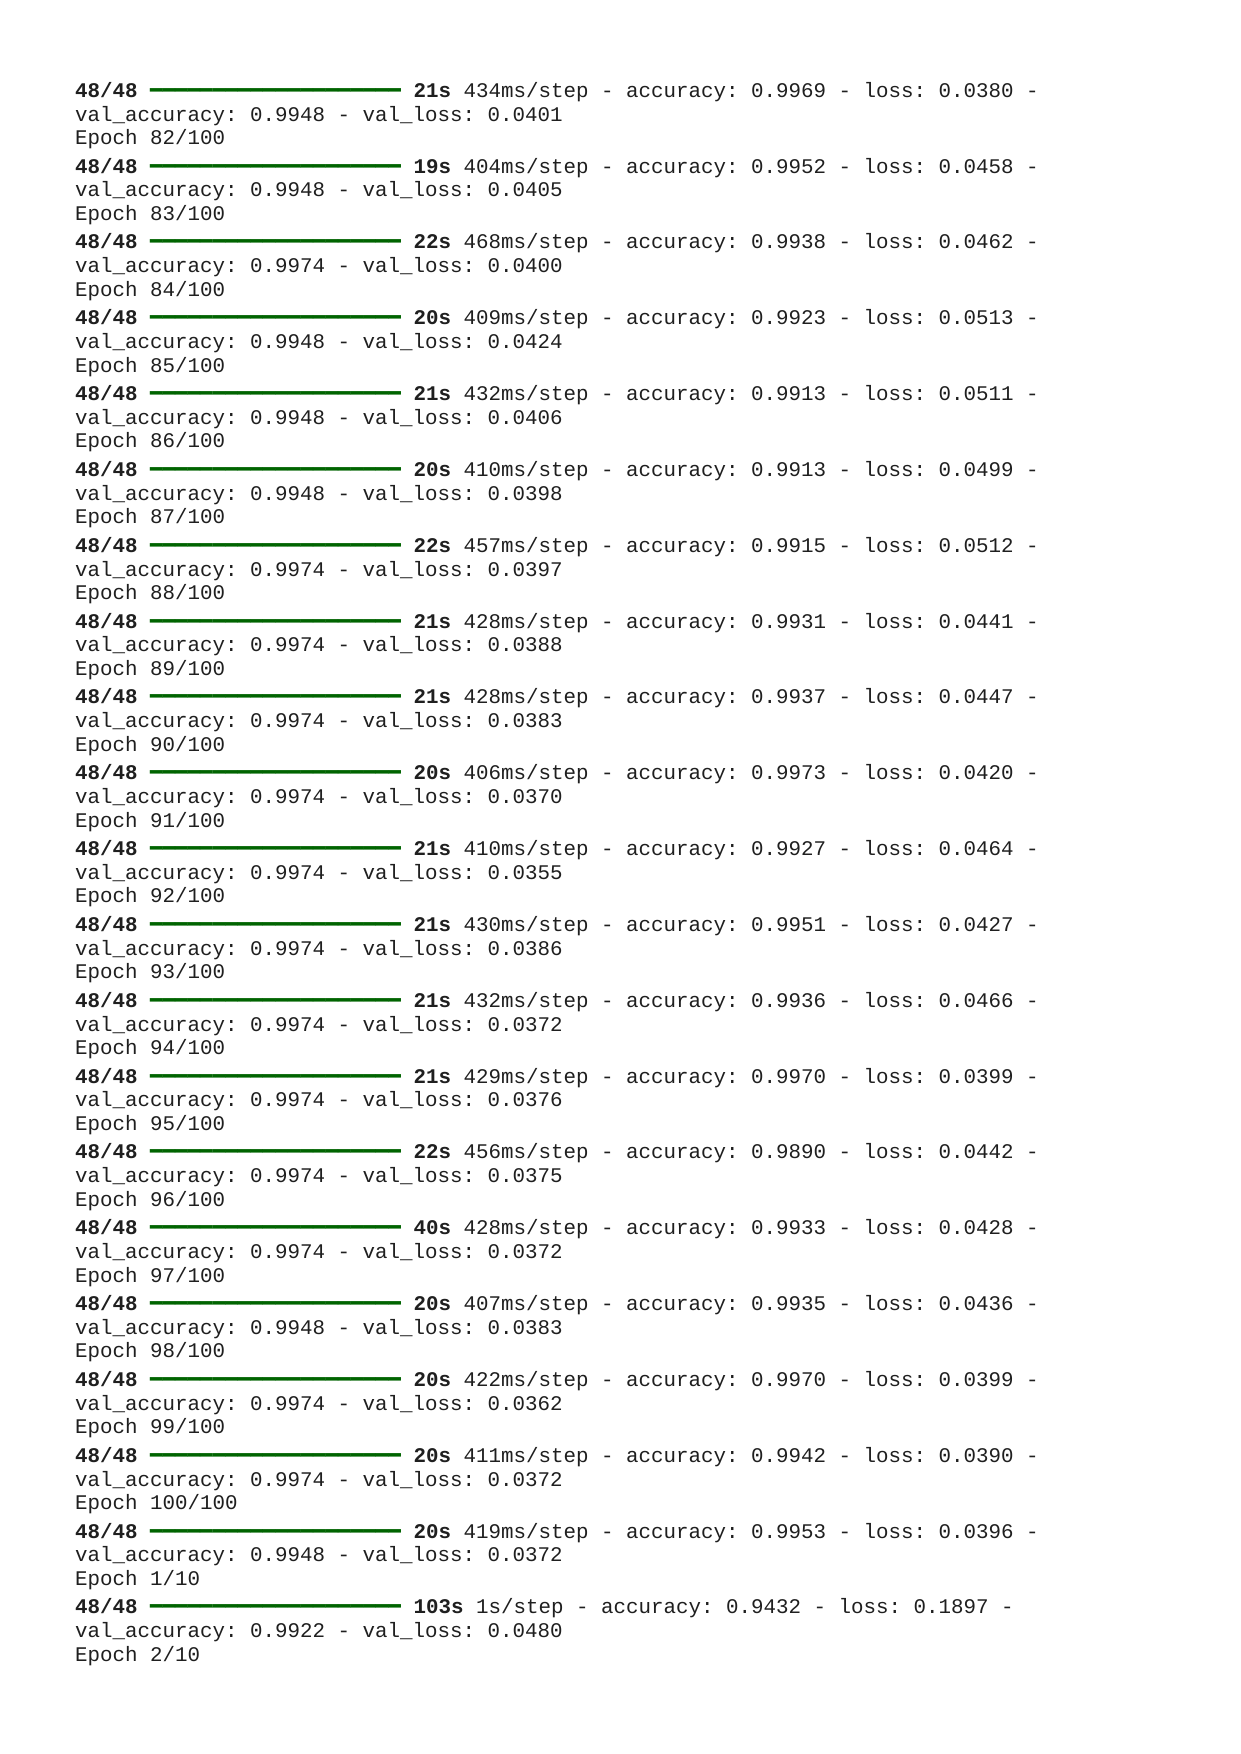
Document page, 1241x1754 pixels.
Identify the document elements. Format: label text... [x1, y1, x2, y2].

text 48/48 ━━━━━━━━━━━━━━━━━━━━ 20s 406ms/step - accuracy: 0.9973 - loss: 0.0420 - val_accuracy: 0.9974 - val_loss: 0.0370 [75, 757, 1165, 810]
text 48/48 ━━━━━━━━━━━━━━━━━━━━ 20s 409ms/step - accuracy: 0.9923 - loss: 0.0513 - val_accuracy: 0.9948 - val_loss: 0.0424 [75, 302, 1165, 355]
text 48/48 ━━━━━━━━━━━━━━━━━━━━ 21s 432ms/step - accuracy: 0.9913 - loss: 0.0511 - val_accuracy: 0.9948 - val_loss: 0.0406 [75, 378, 1165, 431]
text 48/48 ━━━━━━━━━━━━━━━━━━━━ 20s 419ms/step - accuracy: 0.9953 - loss: 0.0396 - val_accuracy: 0.9948 - val_loss: 0.0372 [75, 1516, 1165, 1568]
text 48/48 ━━━━━━━━━━━━━━━━━━━━ 103s 1s/step - accuracy: 0.9432 - loss: 0.1897 - val_accuracy: 0.9922 - val_loss: 0.0480 [75, 1592, 1165, 1644]
text Epoch 88/100 [75, 582, 1165, 606]
text Epoch 96/100 [75, 1189, 1165, 1212]
text 48/48 ━━━━━━━━━━━━━━━━━━━━ 21s 429ms/step - accuracy: 0.9970 - loss: 0.0399 - val_accuracy: 0.9974 - val_loss: 0.0376 [75, 1061, 1165, 1113]
text Epoch 97/100 [75, 1265, 1165, 1288]
text Epoch 90/100 [75, 734, 1165, 757]
text 48/48 ━━━━━━━━━━━━━━━━━━━━ 22s 468ms/step - accuracy: 0.9938 - loss: 0.0462 - val_accuracy: 0.9974 - val_loss: 0.0400 [75, 227, 1165, 279]
text Epoch 1/10 [75, 1568, 1165, 1592]
text Epoch 89/100 [75, 658, 1165, 682]
text 48/48 ━━━━━━━━━━━━━━━━━━━━ 21s 432ms/step - accuracy: 0.9936 - loss: 0.0466 - val_accuracy: 0.9974 - val_loss: 0.0372 [75, 985, 1165, 1037]
text Epoch 98/100 [75, 1341, 1165, 1364]
text 48/48 ━━━━━━━━━━━━━━━━━━━━ 40s 428ms/step - accuracy: 0.9933 - loss: 0.0428 - val_accuracy: 0.9974 - val_loss: 0.0372 [75, 1212, 1165, 1265]
text Epoch 94/100 [75, 1037, 1165, 1061]
text Epoch 86/100 [75, 431, 1165, 454]
text Epoch 91/100 [75, 810, 1165, 833]
text Epoch 82/100 [75, 127, 1165, 151]
text 48/48 ━━━━━━━━━━━━━━━━━━━━ 22s 456ms/step - accuracy: 0.9890 - loss: 0.0442 - val_accuracy: 0.9974 - val_loss: 0.0375 [75, 1137, 1165, 1189]
text 48/48 ━━━━━━━━━━━━━━━━━━━━ 20s 422ms/step - accuracy: 0.9970 - loss: 0.0399 - val_accuracy: 0.9974 - val_loss: 0.0362 [75, 1364, 1165, 1416]
text Epoch 2/10 [75, 1644, 1165, 1667]
text Epoch 92/100 [75, 886, 1165, 909]
text 48/48 ━━━━━━━━━━━━━━━━━━━━ 19s 404ms/step - accuracy: 0.9952 - loss: 0.0458 - val_accuracy: 0.9948 - val_loss: 0.0405 [75, 151, 1165, 203]
text Epoch 83/100 [75, 203, 1165, 227]
text 48/48 ━━━━━━━━━━━━━━━━━━━━ 22s 457ms/step - accuracy: 0.9915 - loss: 0.0512 - val_accuracy: 0.9974 - val_loss: 0.0397 [75, 530, 1165, 582]
text 48/48 ━━━━━━━━━━━━━━━━━━━━ 20s 411ms/step - accuracy: 0.9942 - loss: 0.0390 - val_accuracy: 0.9974 - val_loss: 0.0372 [75, 1440, 1165, 1492]
text 48/48 ━━━━━━━━━━━━━━━━━━━━ 20s 410ms/step - accuracy: 0.9913 - loss: 0.0499 - val_accuracy: 0.9948 - val_loss: 0.0398 [75, 454, 1165, 506]
text 48/48 ━━━━━━━━━━━━━━━━━━━━ 21s 428ms/step - accuracy: 0.9937 - loss: 0.0447 - val_accuracy: 0.9974 - val_loss: 0.0383 [75, 682, 1165, 734]
text Epoch 95/100 [75, 1113, 1165, 1137]
text 48/48 ━━━━━━━━━━━━━━━━━━━━ 21s 410ms/step - accuracy: 0.9927 - loss: 0.0464 - val_accuracy: 0.9974 - val_loss: 0.0355 [75, 833, 1165, 886]
text 48/48 ━━━━━━━━━━━━━━━━━━━━ 21s 428ms/step - accuracy: 0.9931 - loss: 0.0441 - val_accuracy: 0.9974 - val_loss: 0.0388 [75, 606, 1165, 658]
text 48/48 ━━━━━━━━━━━━━━━━━━━━ 21s 430ms/step - accuracy: 0.9951 - loss: 0.0427 - val_accuracy: 0.9974 - val_loss: 0.0386 [75, 909, 1165, 961]
text Epoch 85/100 [75, 355, 1165, 378]
text Epoch 99/100 [75, 1416, 1165, 1440]
text 48/48 ━━━━━━━━━━━━━━━━━━━━ 21s 434ms/step - accuracy: 0.9969 - loss: 0.0380 - val_accuracy: 0.9948 - val_loss: 0.0401 [75, 75, 1165, 127]
text 48/48 ━━━━━━━━━━━━━━━━━━━━ 20s 407ms/step - accuracy: 0.9935 - loss: 0.0436 - val_accuracy: 0.9948 - val_loss: 0.0383 [75, 1288, 1165, 1341]
text Epoch 100/100 [75, 1492, 1165, 1516]
text Epoch 84/100 [75, 279, 1165, 302]
text Epoch 87/100 [75, 506, 1165, 530]
text Epoch 93/100 [75, 961, 1165, 985]
